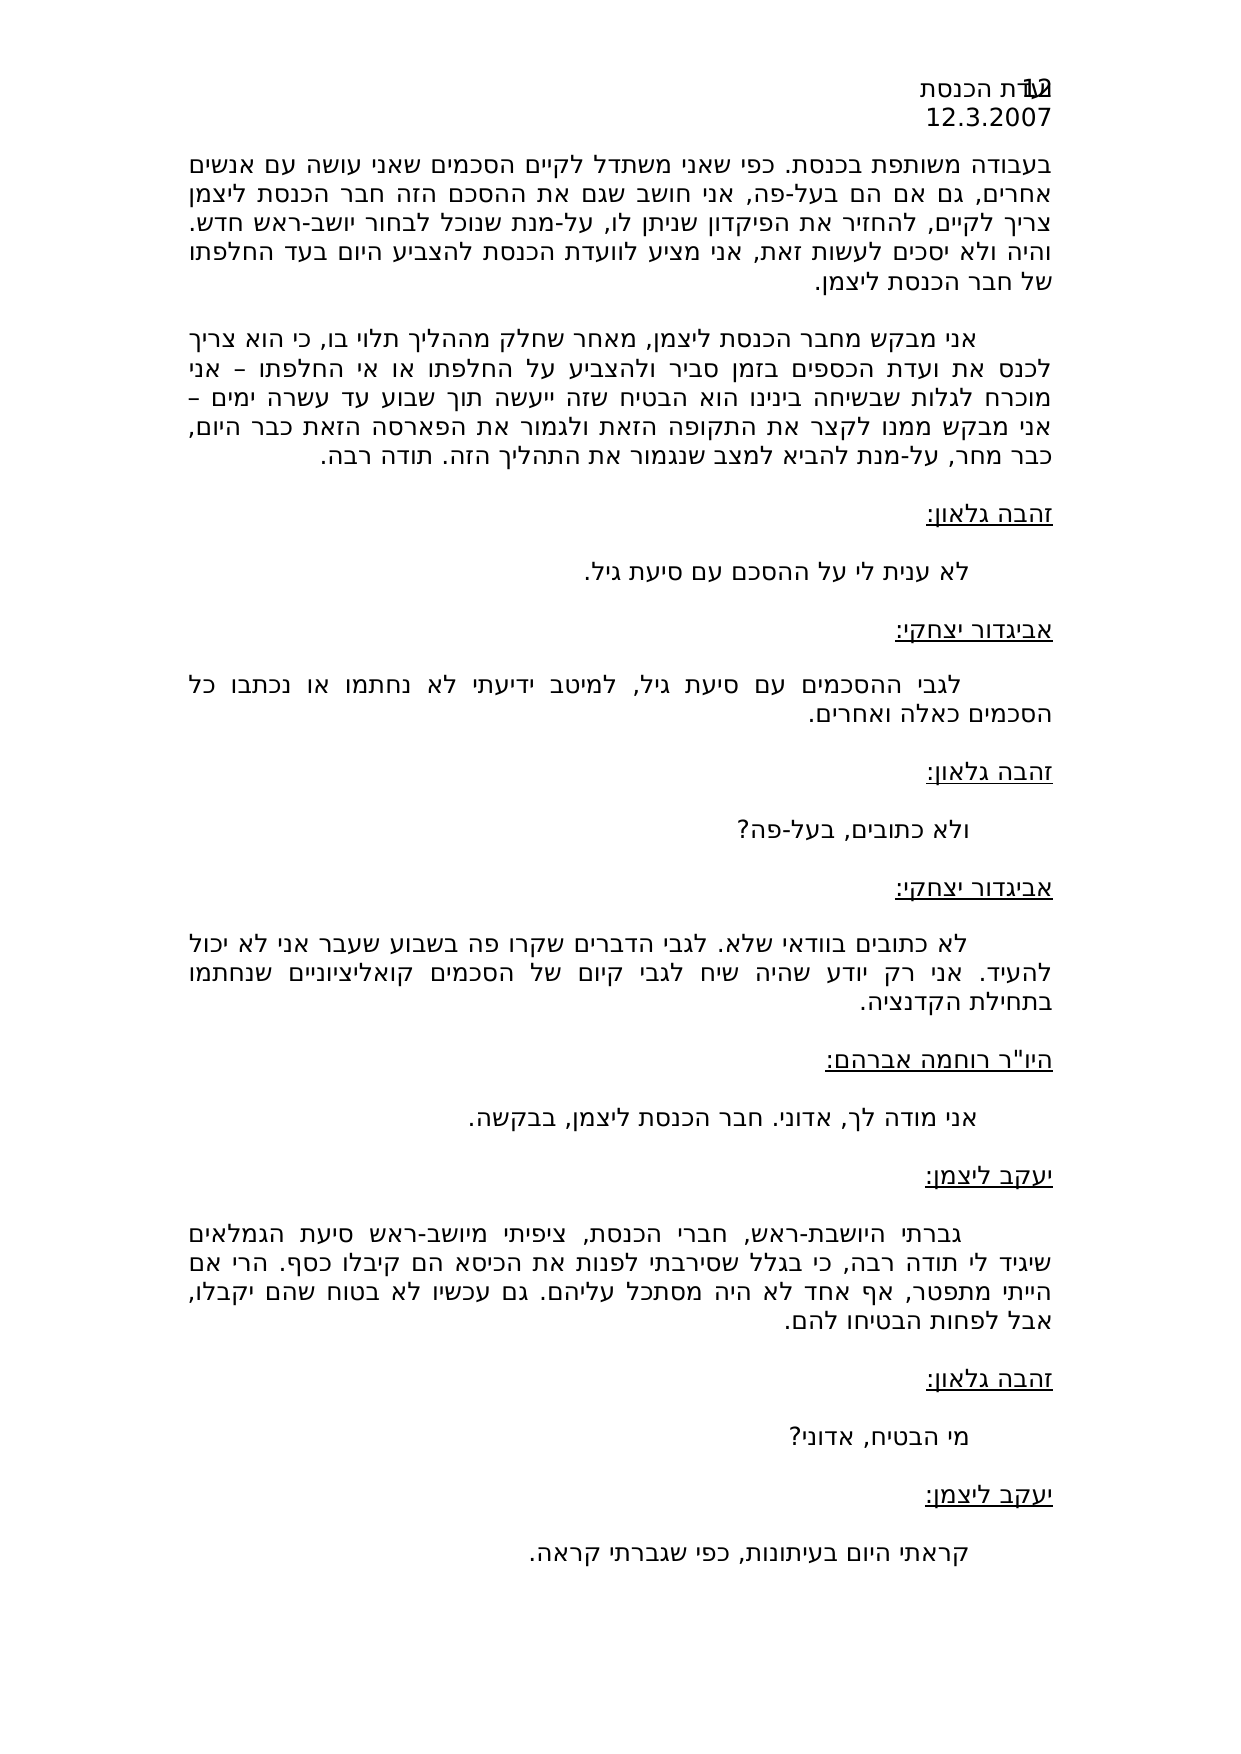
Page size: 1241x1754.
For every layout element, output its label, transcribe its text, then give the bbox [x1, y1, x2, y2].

text יעקב ליצמן: [187, 1480, 1053, 1509]
text קראתי היום בעיתונות, כפי שגברתי קראה. [187, 1538, 1053, 1567]
text מי הבטיח, אדוני? [187, 1422, 1053, 1451]
text גברתי היושבת-ראש, חברי הכנסת, ציפיתי מיושב-ראש סיעת הגמלאים שיגיד לי תודה רבה, כי בגלל שסירבתי לפנות את הכיסא הם קיבלו כסף. הרי אם הייתי מתפטר, אף אחד לא היה מסתכל עליהם. גם עכשיו לא בטוח שהם יקבלו, אבל לפחות הבטיחו להם. [187, 1219, 1053, 1336]
subtitle אביגדור יצחקי: [187, 615, 1053, 644]
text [187, 150, 1053, 296]
text זהבה גלאון: [187, 499, 1053, 528]
text לא ענית לי על ההסכם עם סיעת גיל. [187, 557, 1053, 586]
text לגבי ההסכמים עם סיעת גיל, למיטב ידיעתי לא נחתמו או נכתבו כל הסכמים כאלה ואחרים. [187, 671, 1053, 729]
text זהבה גלאון: [187, 758, 1053, 787]
text אני מבקש מחבר הכנסת ליצמן, מאחר שחלק מההליך תלוי בו, כי הוא צריך לכנס את ועדת הכספים בזמן סביר ולהצביע על החלפתו או אי החלפתו – אני מוכרח לגלות שבשיחה בינינו הוא הבטיח שזה ייעשה תוך שבוע עד עשרה ימים – אני מבקש ממנו לקצר את התקופה הזאת ולגמור את הפארסה הזאת כבר היום, כבר מחר, על-מנת להביא למצב שנגמור את התהליך הזה. תודה רבה. [187, 324, 1053, 470]
text זהבה גלאון: [187, 1364, 1053, 1393]
text היו"ר רוחמה אברהם: [187, 1045, 1053, 1074]
text יעקב ליצמן: [187, 1161, 1053, 1190]
subtitle אביגדור יצחקי: [187, 873, 1053, 903]
text ולא כתובים, בעל-פה? [187, 816, 1053, 845]
text לא כתובים בוודאי שלא. לגבי הדברים שקרו פה בשבוע שעבר אני לא יכול להעיד. אני רק יודע שהיה שיח לגבי קיום של הסכמים קואליציוניים שנחתמו בתחילת הקדנציה. [187, 929, 1053, 1016]
text אני מודה לך, אדוני. חבר הכנסת ליצמן, בבקשה. [187, 1103, 1053, 1132]
